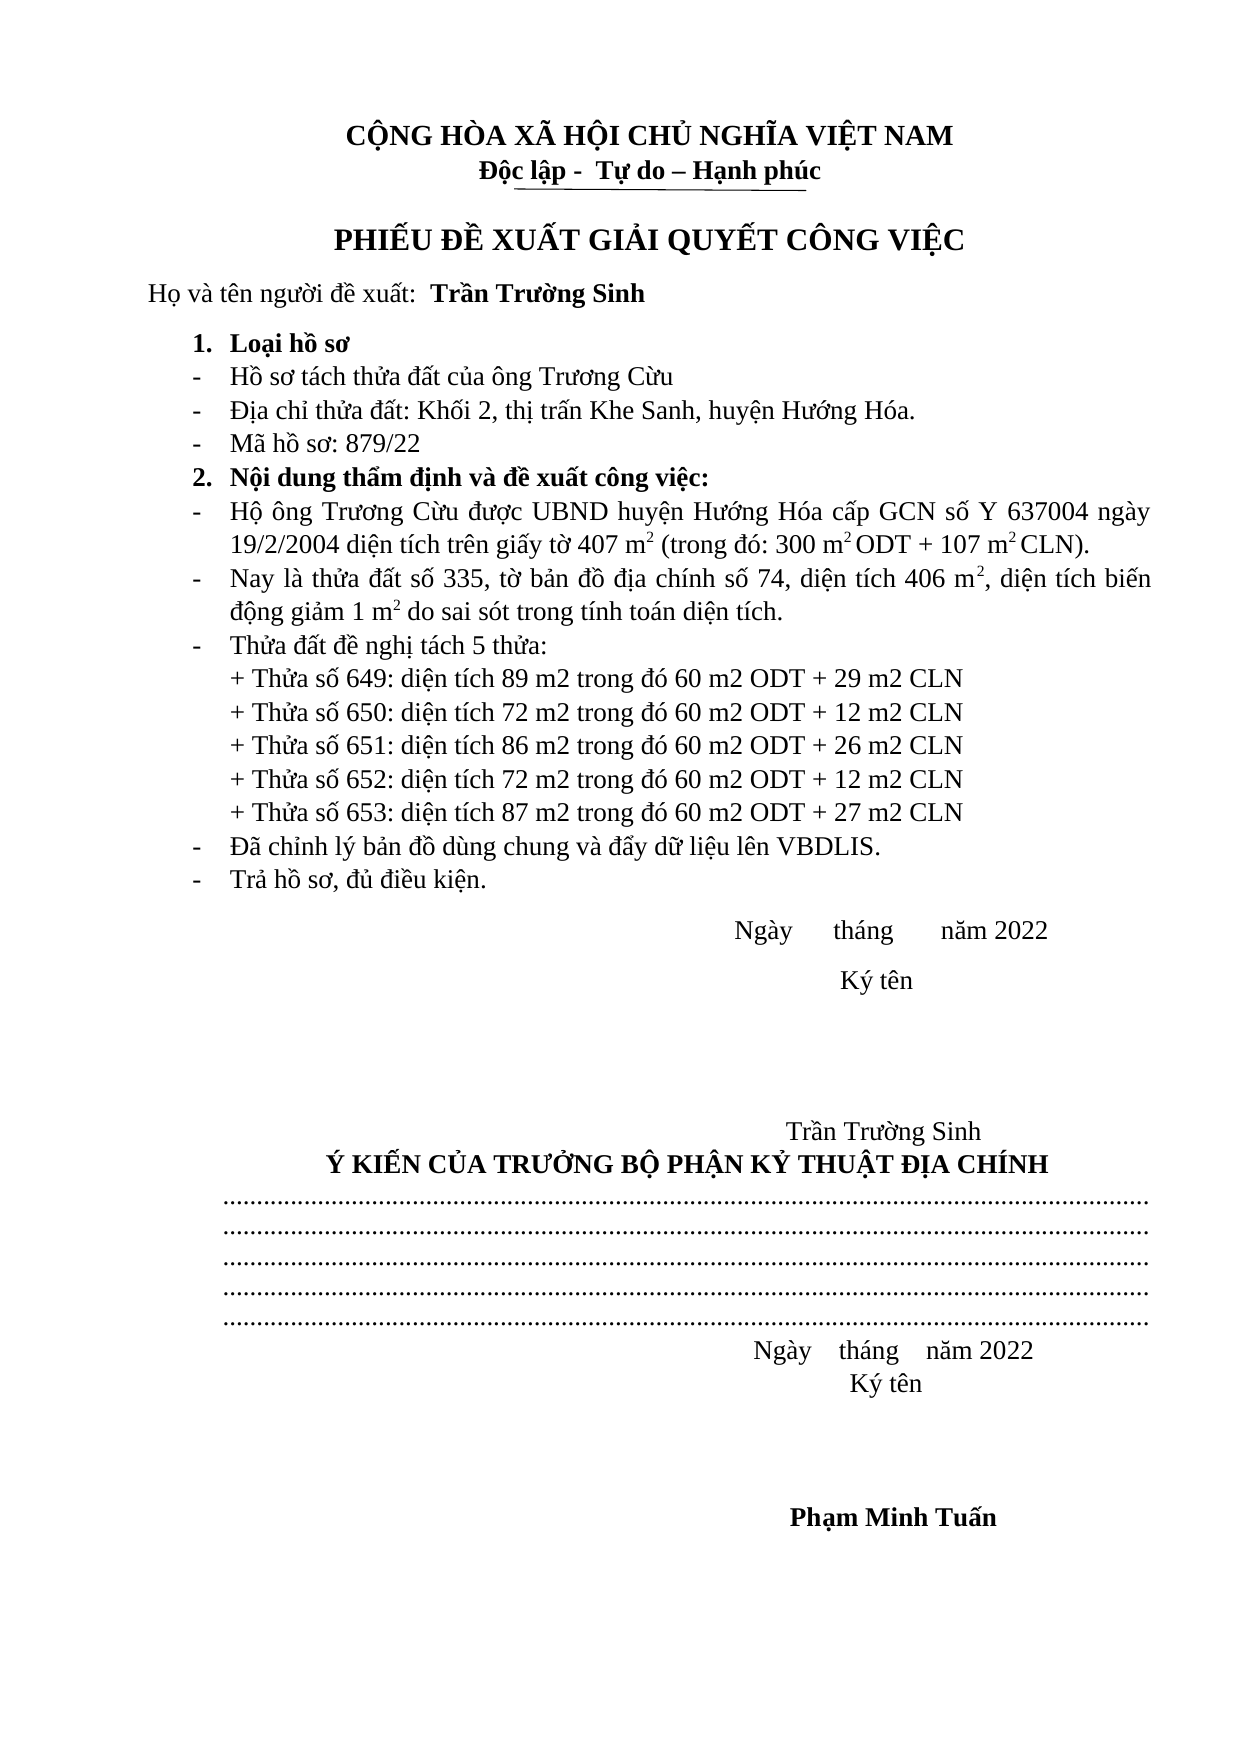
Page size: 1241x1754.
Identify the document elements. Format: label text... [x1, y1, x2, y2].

text Họ và tên người đề xuất: Trần Trường Sinh [148, 277, 1152, 308]
list Thửa đất đề nghị tách 5 thửa: [192, 629, 1152, 660]
list Loại hồ sơ [192, 327, 1152, 358]
list Đã chỉnh lý bản đồ dùng chung và đẩy dữ liệu lên VBDLIS. [192, 830, 1152, 861]
text Ngày tháng năm 2022 [192, 914, 1048, 945]
list Nội dung thẩm định và đề xuất công việc: [192, 461, 1152, 492]
list Ngày tháng năm 2022 [223, 1334, 1033, 1365]
list + Thửa số 649: diện tích 89 m2 trong đó 60 m2 ODT + 29 m2 CLN [229, 662, 1152, 693]
text PHIẾU ĐỀ XUẤT GIẢI QUYẾT CÔNG VIỆC [148, 221, 1152, 257]
list + Thửa số 653: diện tích 87 m2 trong đó 60 m2 ODT + 27 m2 CLN [229, 797, 1152, 828]
list + Thửa số 650: diện tích 72 m2 trong đó 60 m2 ODT + 12 m2 CLN [229, 696, 1152, 727]
list Trần Trường Sinh [223, 1115, 1152, 1146]
list Phạm Minh Tuấn [223, 1501, 1152, 1532]
text Độc lập - Tự do – Hạnh phúc [148, 154, 1152, 185]
list Nay là thửa đất số 335, tờ bản đồ địa chính số 74, diện tích 406 m2, diện tích biến động giảm 1 m2 do sai sót trong tính toán diện tích. [192, 562, 1152, 626]
list + Thửa số 652: diện tích 72 m2 trong đó 60 m2 ODT + 12 m2 CLN [229, 763, 1152, 794]
list Trả hồ sơ, đủ điều kiện. [192, 864, 1152, 895]
text CỘNG HÒA XÃ HỘI CHỦ NGHĨA VIỆT NAM [148, 118, 1152, 152]
list Hộ ông Trương Cừu được UBND huyện Hướng Hóa cấp GCN số Y 637004 ngày 19/2/2004 diện tích trên giấy tờ 407 m2 (trong đó: 300 m2 ODT + 107 m2 CLN). [192, 495, 1152, 559]
list Hồ sơ tách thửa đất của ông Trương Cừu [192, 361, 1152, 392]
list Ý KIẾN CỦA TRƯỞNG BỘ PHẬN KỶ THUẬT ĐỊA CHÍNH [223, 1148, 1152, 1179]
list + Thửa số 651: diện tích 86 m2 trong đó 60 m2 ODT + 26 m2 CLN [229, 729, 1152, 761]
list Ký tên [223, 1367, 1152, 1398]
list Địa chỉ thửa đất: Khối 2, thị trấn Khe Sanh, huyện Hướng Hóa. [192, 394, 1152, 425]
list Ký tên [823, 964, 930, 995]
list Mã hồ sơ: 879/22 [192, 428, 1152, 459]
